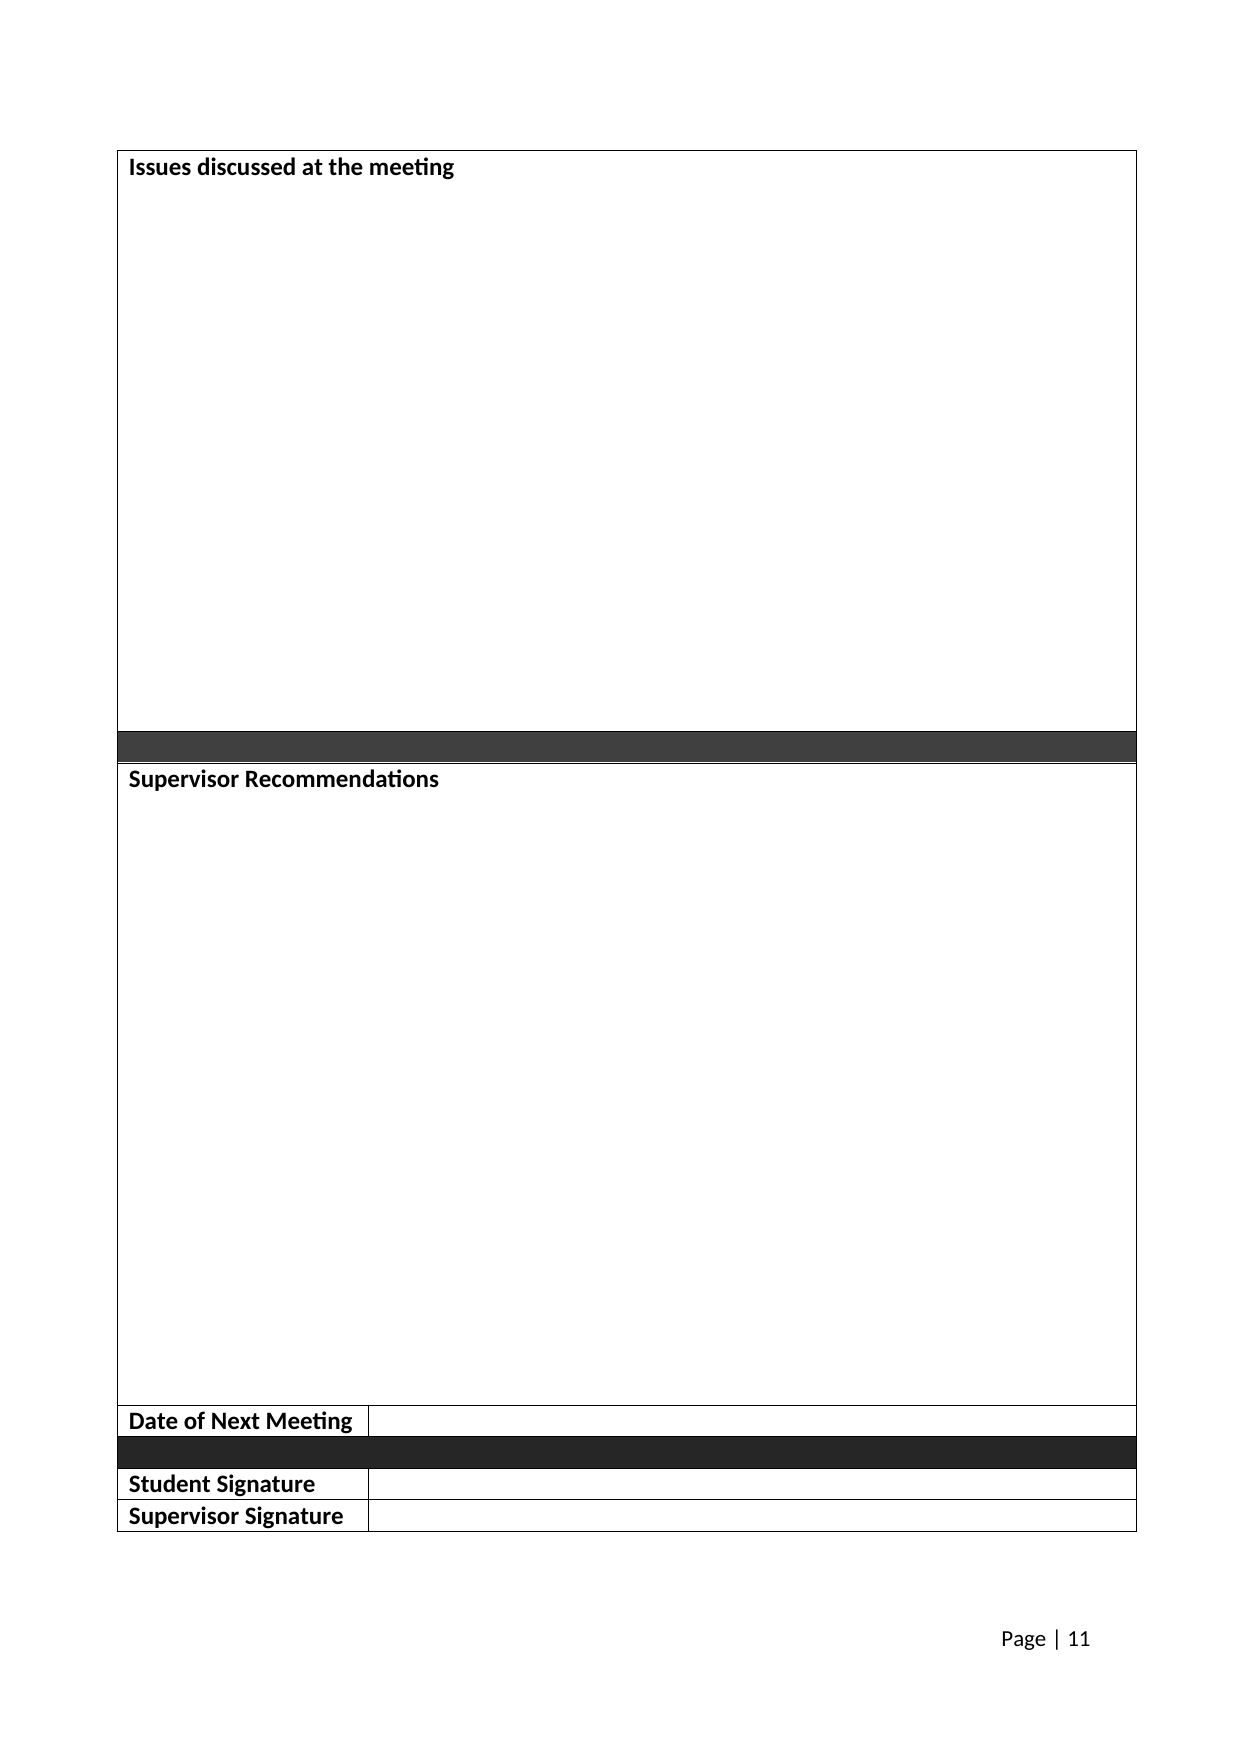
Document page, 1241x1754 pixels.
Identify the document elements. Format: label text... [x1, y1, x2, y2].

table_cell [369, 1500, 1136, 1531]
table_cell [118, 1437, 1136, 1468]
table_cell Supervisor Recommendations [118, 764, 1136, 1404]
table_cell Supervisor Signature [118, 1500, 368, 1531]
table_cell [369, 1469, 1136, 1499]
table_cell Student Signature [118, 1469, 368, 1499]
table_cell Date of Next Meeting [118, 1406, 368, 1436]
table_cell [369, 1406, 1136, 1436]
table_cell Issues discussed at the meeting [118, 151, 1136, 731]
table_cell [118, 732, 1136, 762]
